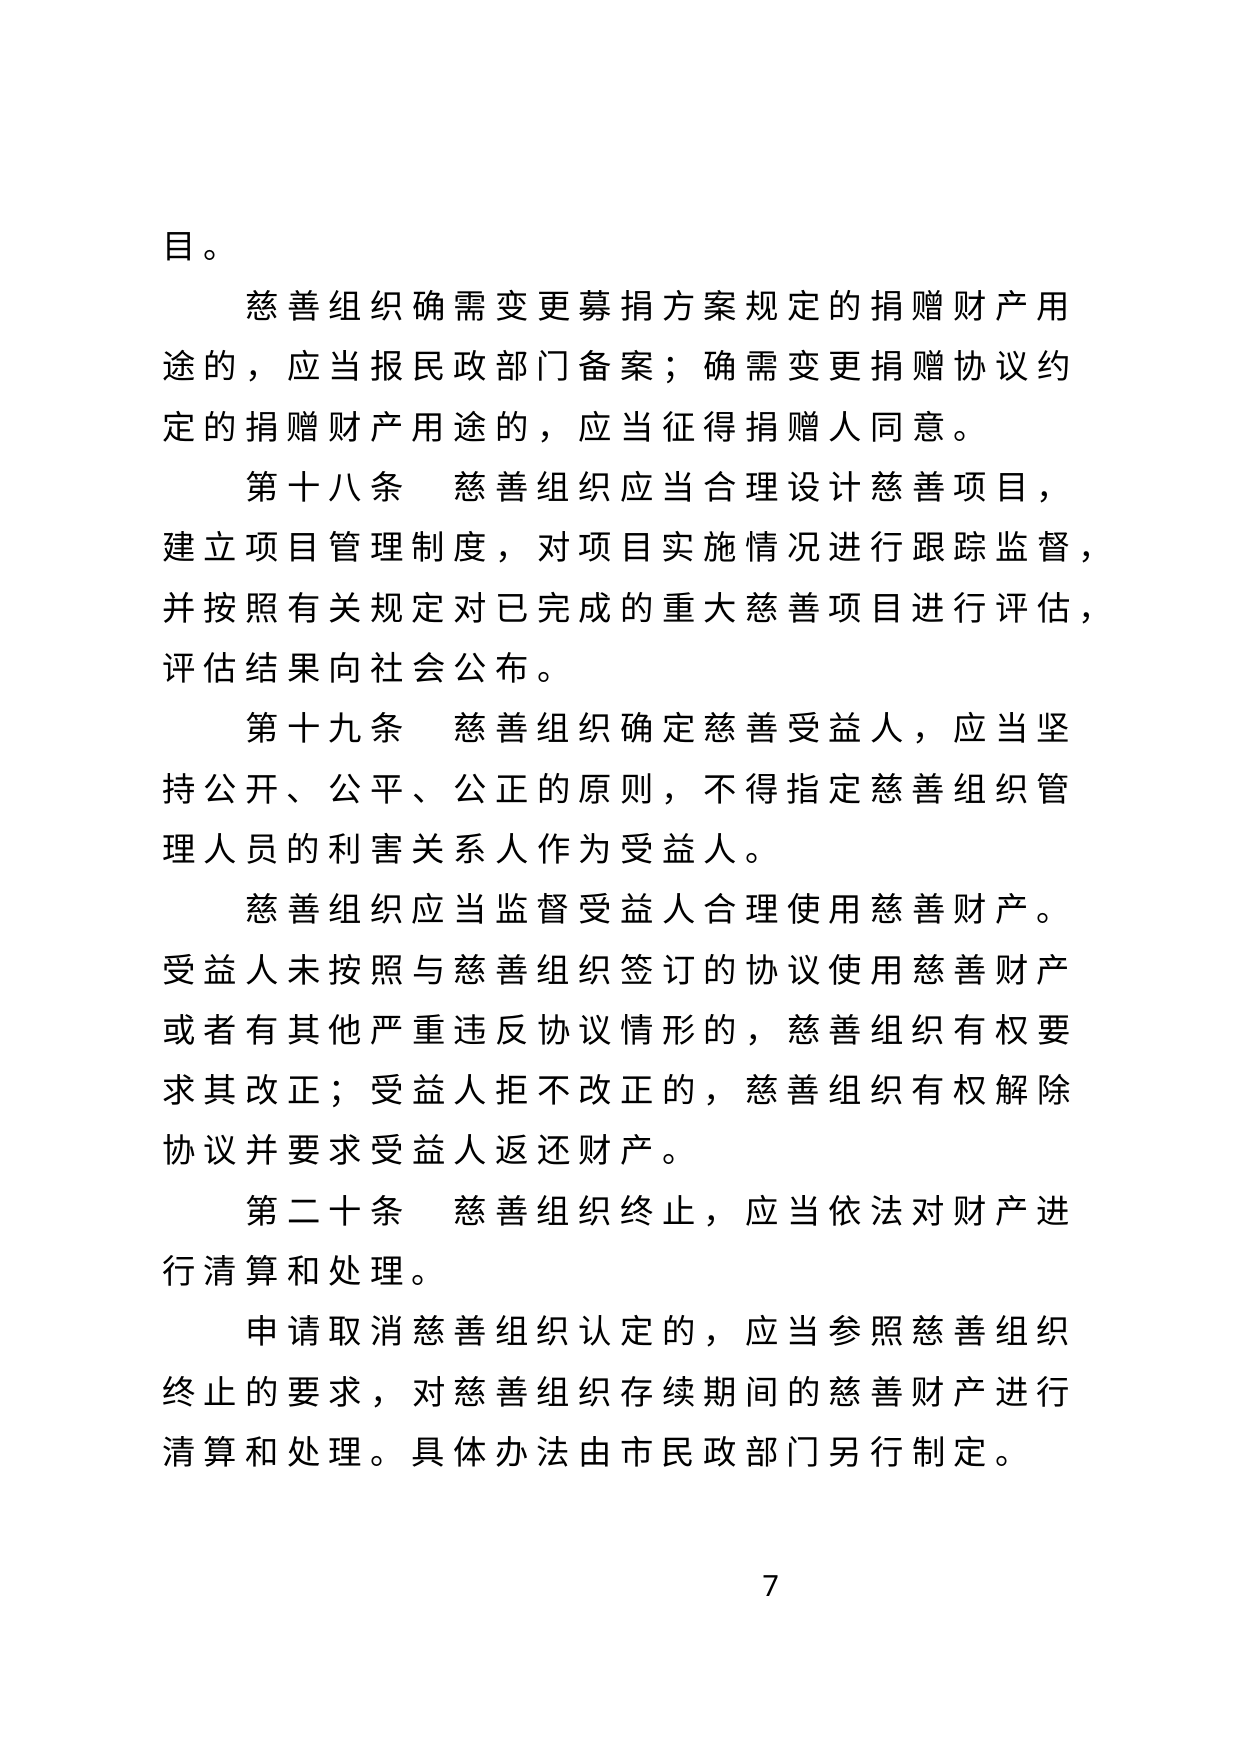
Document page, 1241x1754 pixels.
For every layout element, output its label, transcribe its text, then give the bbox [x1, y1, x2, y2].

text 第十八条 慈善组织应当合理设计慈善项目，建立项目管理制度，对项目实施情况进行跟踪监督，并按照有关规定对已完成的重大慈善项目进行评估，评估结果向社会公布。 [162, 455, 1078, 696]
text 第二十条 慈善组织终止，应当依法对财产进行清算和处理。 [162, 1178, 1078, 1299]
text 慈善组织应当监督受益人合理使用慈善财产。受益人未按照与慈善组织签订的协议使用慈善财产或者有其他严重违反协议情形的，慈善组织有权要求其改正；受益人拒不改正的，慈善组织有权解除协议并要求受益人返还财产。 [162, 877, 1078, 1178]
text 第十九条 慈善组织确定慈善受益人，应当坚持公开、公平、公正的原则，不得指定慈善组织管理人员的利害关系人作为受益人。 [162, 696, 1078, 877]
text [162, 213, 1078, 274]
text 申请取消慈善组织认定的，应当参照慈善组织终止的要求，对慈善组织存续期间的慈善财产进行清算和处理。具体办法由市民政部门另行制定。 [162, 1299, 1078, 1480]
text 慈善组织确需变更募捐方案规定的捐赠财产用途的，应当报民政部门备案；确需变更捐赠协议约定的捐赠财产用途的，应当征得捐赠人同意。 [162, 274, 1078, 455]
